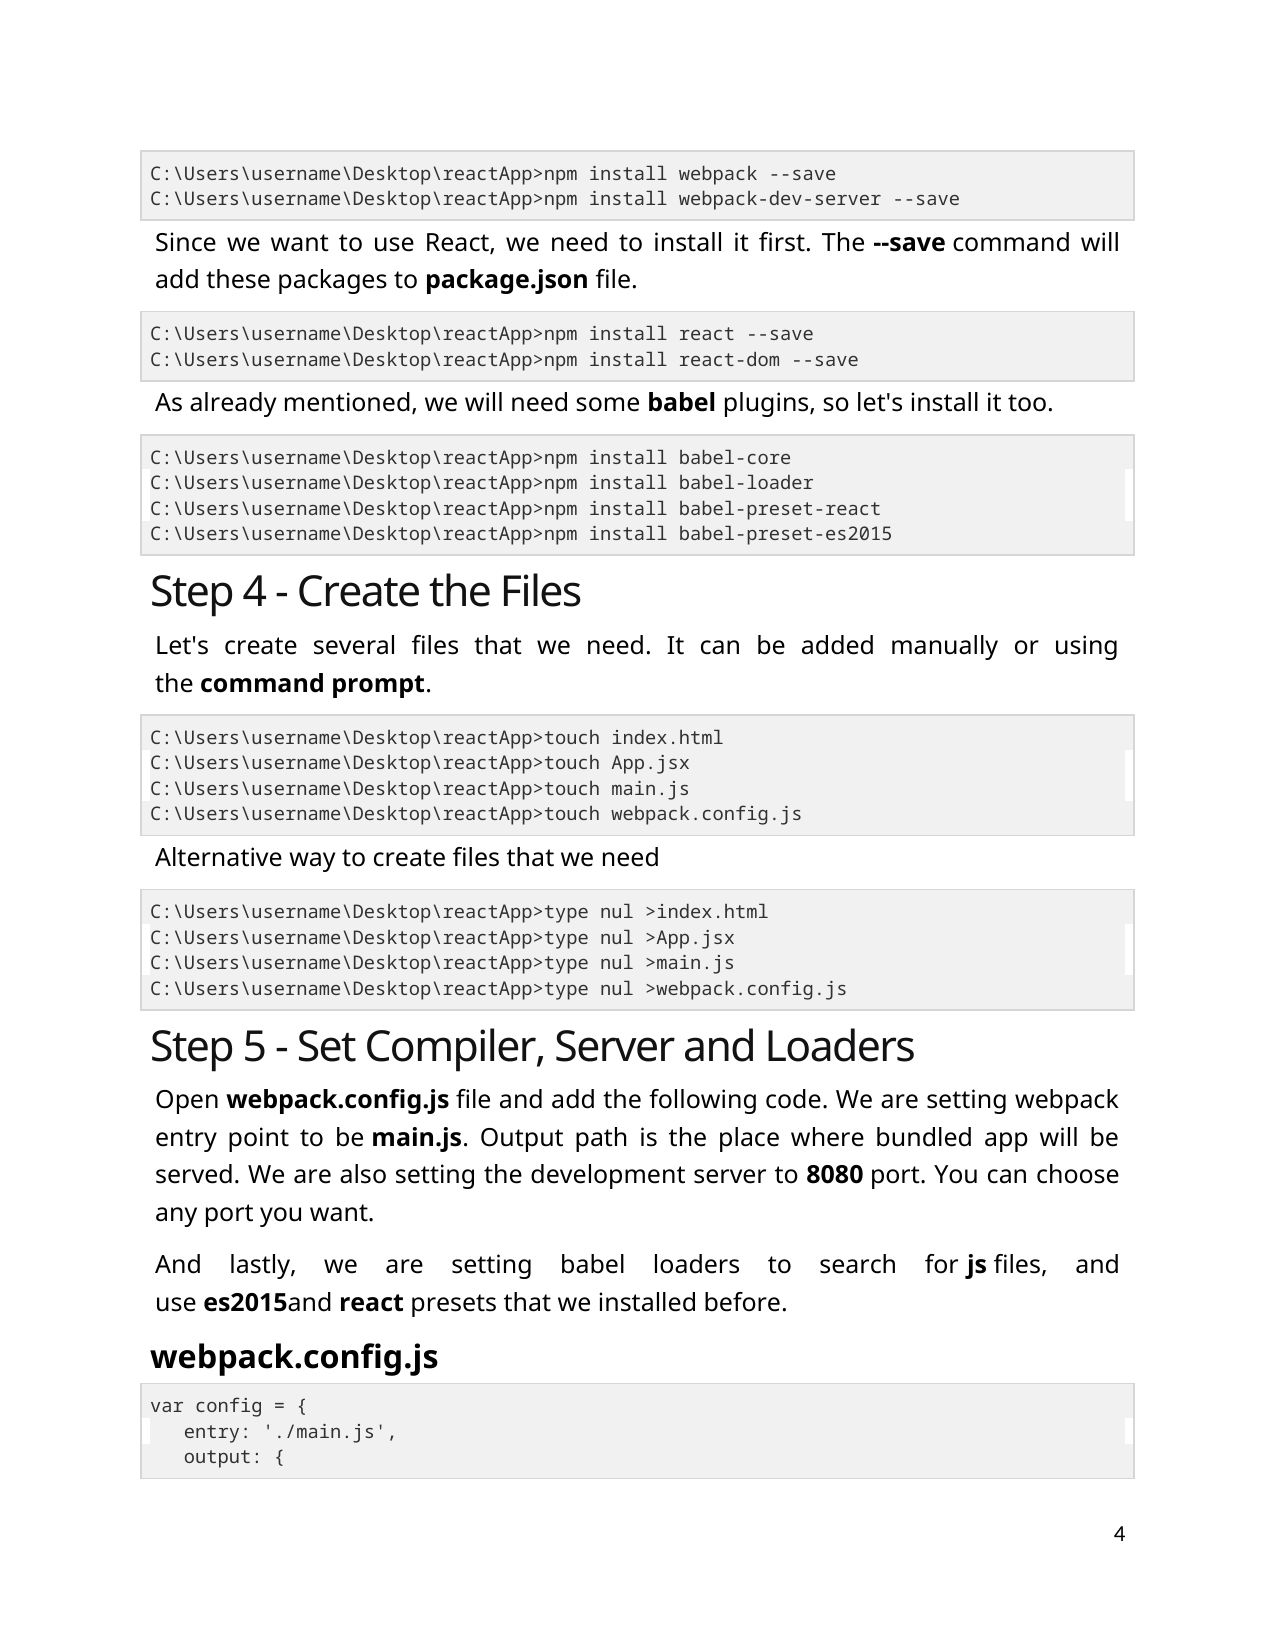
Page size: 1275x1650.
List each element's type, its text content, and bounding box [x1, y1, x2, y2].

text C:\Users\username\Desktop\reactApp>npm install babel-loader [150, 469, 1125, 495]
text C:\Users\username\Desktop\reactApp>npm install webpack-dev-server --save [142, 176, 1133, 219]
subtitle webpack.config.js [150, 1334, 1120, 1378]
text Since we want to use React, we need to install it first. The --save command will add these packages to package.json file. [155, 221, 1120, 296]
text C:\Users\username\Desktop\reactApp>touch webpack.config.js [142, 791, 1133, 835]
text C:\Users\username\Desktop\reactApp>npm install babel-core [142, 436, 1133, 469]
text C:\Users\username\Desktop\reactApp>type nul >index.html [142, 890, 1133, 924]
subtitle Step 4 - Create the Files [150, 561, 1120, 619]
text Alternative way to create files that we need [155, 836, 1120, 874]
text C:\Users\username\Desktop\reactApp>npm install webpack --save [142, 152, 1133, 176]
text And lastly, we are setting babel loaders to search for js files, and use es2015and react presets that we installed before. [155, 1244, 1120, 1319]
text C:\Users\username\Desktop\reactApp>type nul >main.js [150, 949, 1125, 965]
text C:\Users\username\Desktop\reactApp>touch index.html [142, 716, 1133, 750]
text C:\Users\username\Desktop\reactApp>npm install babel-preset-es2015 [142, 511, 1133, 554]
text C:\Users\username\Desktop\reactApp>type nul >App.jsx [150, 924, 1125, 949]
text output: { [142, 1434, 1133, 1478]
text C:\Users\username\Desktop\reactApp>npm install babel-preset-react [150, 495, 1125, 511]
text C:\Users\username\Desktop\reactApp>touch main.js [150, 775, 1125, 791]
text C:\Users\username\Desktop\reactApp>touch App.jsx [150, 750, 1125, 775]
text C:\Users\username\Desktop\reactApp>npm install react-dom --save [142, 336, 1133, 380]
text C:\Users\username\Desktop\reactApp>npm install react --save [142, 312, 1133, 336]
text var config = { [142, 1384, 1133, 1418]
text Open webpack.config.js file and add the following code. We are setting webpack entry point to be main.js. Output path is the place where bundled app will be served. We are also setting the development server to 8080 port. You can choose any port you want. [155, 1079, 1120, 1229]
subtitle Step 5 - Set Compiler, Server and Loaders [150, 1016, 1120, 1074]
text Let's create several files that we need. It can be added manually or using the command prompt. [155, 624, 1120, 699]
text entry: './main.js', [150, 1418, 1125, 1434]
text As already mentioned, we will need some babel plugins, so let's install it too. [155, 382, 1120, 419]
text C:\Users\username\Desktop\reactApp>type nul >webpack.config.js [142, 965, 1133, 1009]
